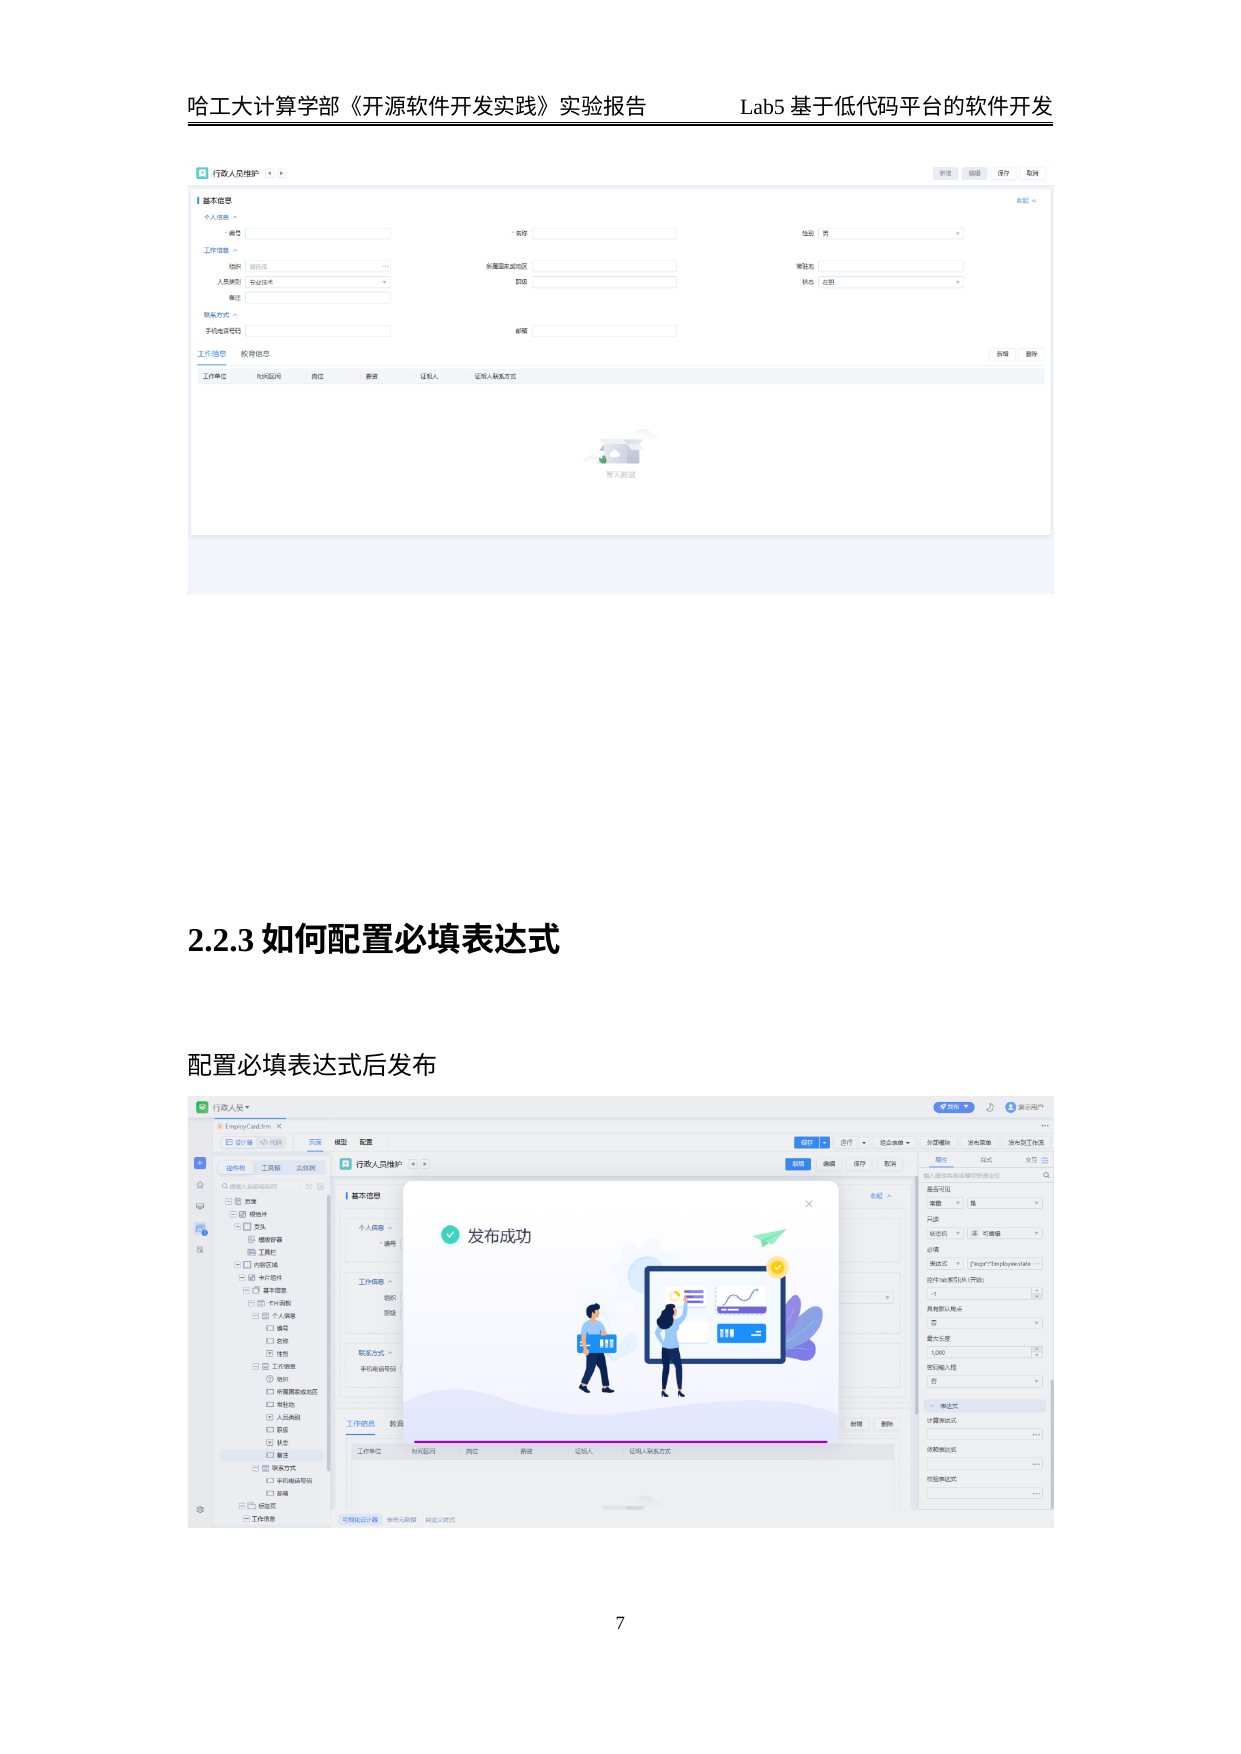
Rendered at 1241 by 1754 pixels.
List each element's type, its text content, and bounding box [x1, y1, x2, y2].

picture [187, 1096, 1054, 1528]
picture [187, 162, 1054, 594]
text 配置必填表达式后发布 [187, 1031, 1053, 1096]
subtitle 2.2.3如何配置必填表达式 [187, 904, 1053, 969]
